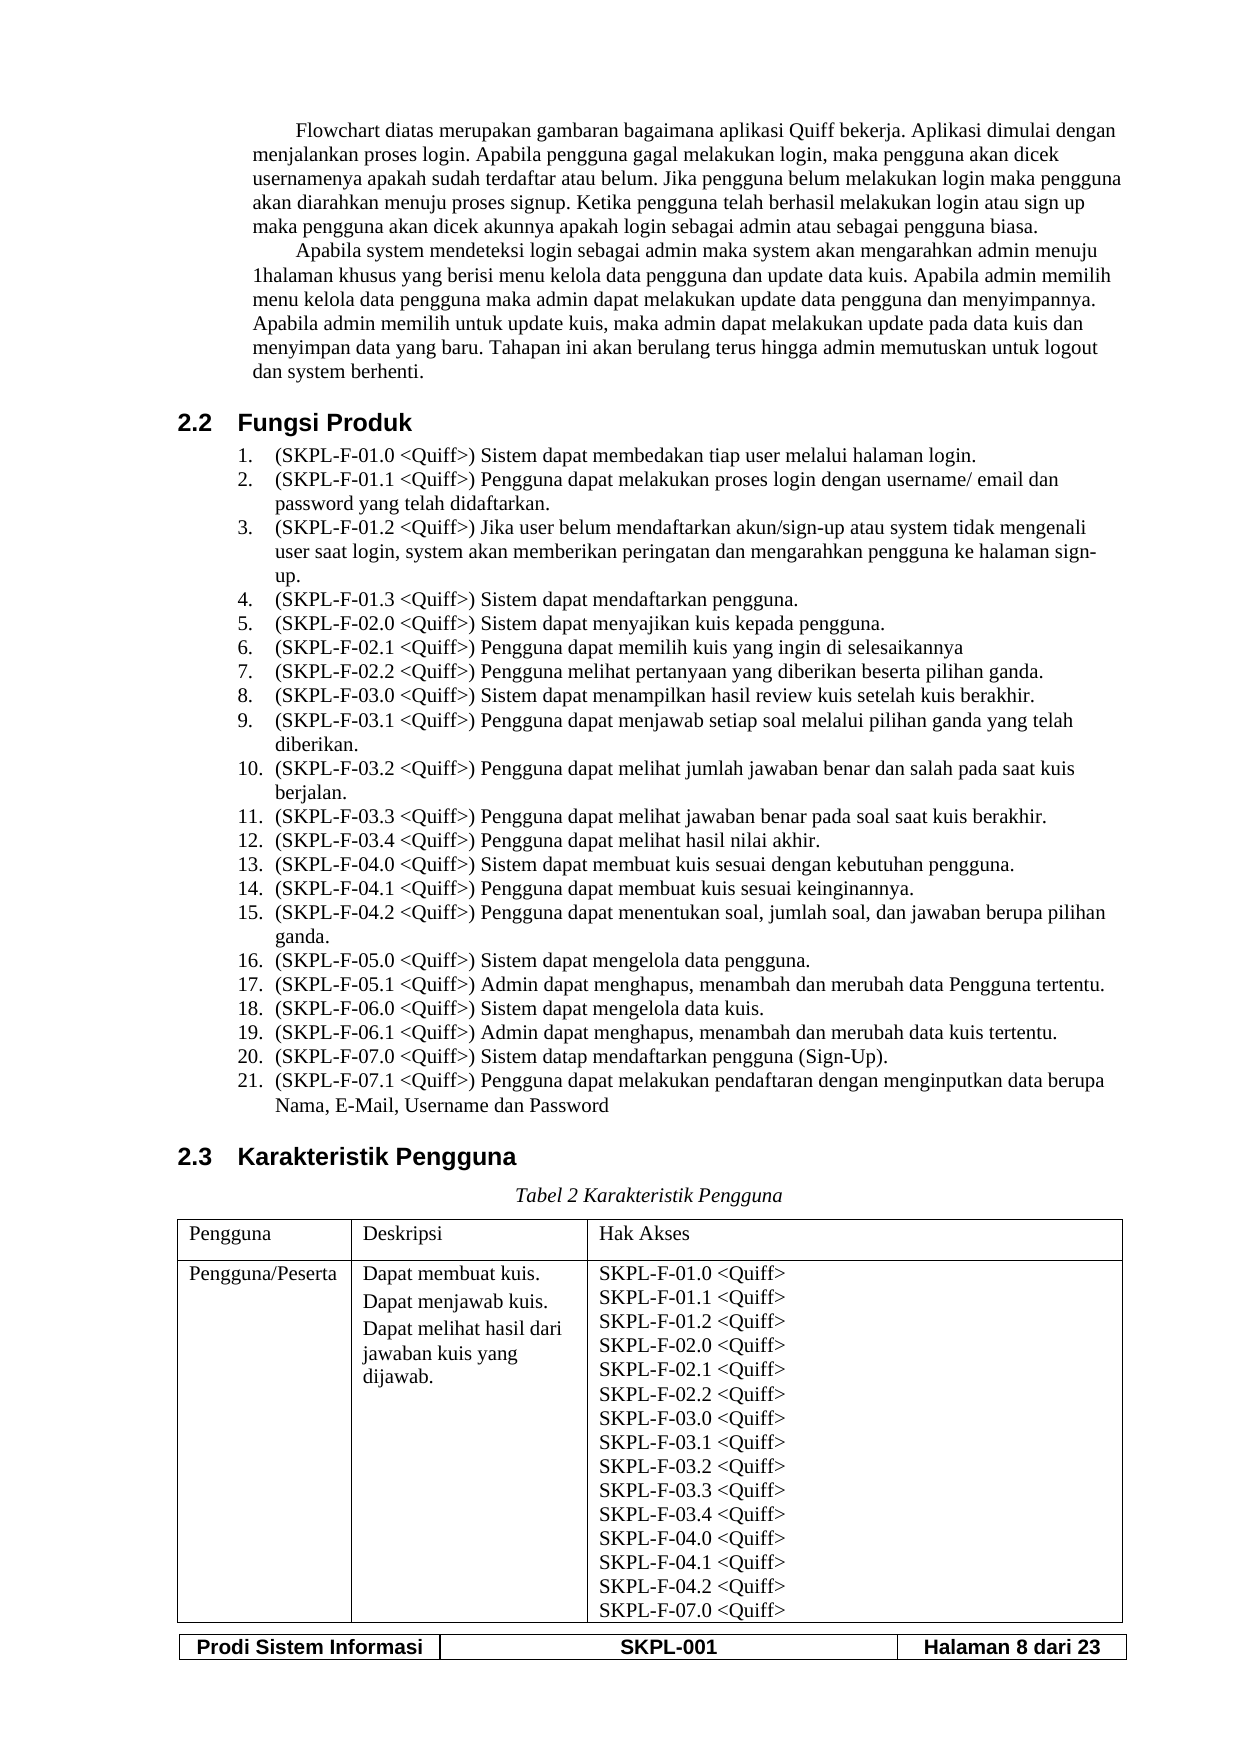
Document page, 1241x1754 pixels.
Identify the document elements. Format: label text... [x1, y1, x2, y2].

text Tabel 2 Karakteristik Pengguna [177, 1183, 1122, 1207]
list (SKPL-F-04.0 <Quiff>) Sistem dapat membuat kuis sesuai dengan kebutuhan pengguna. [237, 852, 1122, 876]
list (SKPL-F-01.1 <Quiff>) Pengguna dapat melakukan proses login dengan username/ email dan password yang telah didaftarkan. [237, 467, 1122, 515]
text Apabila system mendeteksi login sebagai admin maka system akan mengarahkan admin menuju 1halaman khusus yang berisi menu kelola data pengguna dan update data kuis. Apabila admin memilih menu kelola data pengguna maka admin dapat melakukan update data pengguna dan menyimpannya. Apabila admin memilih untuk update kuis, maka admin dapat melakukan update pada data kuis dan menyimpan data yang baru. Tahapan ini akan berulang terus hingga admin memutuskan untuk logout dan system berhenti. [252, 238, 1122, 383]
table_header Hak Akses [588, 1220, 1122, 1260]
subtitle Fungsi Produk [177, 408, 1122, 437]
list (SKPL-F-05.0 <Quiff>) Sistem dapat mengelola data pengguna. [237, 948, 1122, 972]
list (SKPL-F-02.2 <Quiff>) Pengguna melihat pertanyaan yang diberikan beserta pilihan ganda. [237, 659, 1122, 683]
list (SKPL-F-06.0 <Quiff>) Sistem dapat mengelola data kuis. [237, 996, 1122, 1020]
list (SKPL-F-03.1 <Quiff>) Pengguna dapat menjawab setiap soal melalui pilihan ganda yang telah diberikan. [237, 707, 1122, 756]
list (SKPL-F-03.2 <Quiff>) Pengguna dapat melihat jumlah jawaban benar dan salah pada saat kuis berjalan. [237, 756, 1122, 804]
list (SKPL-F-02.1 <Quiff>) Pengguna dapat memilih kuis yang ingin di selesaikannya [237, 635, 1122, 659]
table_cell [588, 1261, 1122, 1622]
list (SKPL-F-03.3 <Quiff>) Pengguna dapat melihat jawaban benar pada soal saat kuis berakhir. [237, 804, 1122, 828]
list (SKPL-F-01.2 <Quiff>) Jika user belum mendaftarkan akun/sign-up atau system tidak mengenali user saat login, system akan memberikan peringatan dan mengarahkan pengguna ke halaman sign-up. [237, 515, 1122, 587]
list (SKPL-F-04.1 <Quiff>) Pengguna dapat membuat kuis sesuai keinginannya. [237, 876, 1122, 900]
table_header Deskripsi [352, 1220, 587, 1260]
list (SKPL-F-07.0 <Quiff>) Sistem datap mendaftarkan pengguna (Sign-Up). [237, 1044, 1122, 1068]
list (SKPL-F-02.0 <Quiff>) Sistem dapat menyajikan kuis kepada pengguna. [237, 611, 1122, 635]
list (SKPL-F-03.0 <Quiff>) Sistem dapat menampilkan hasil review kuis setelah kuis berakhir. [237, 683, 1122, 707]
list (SKPL-F-07.1 <Quiff>) Pengguna dapat melakukan pendaftaran dengan menginputkan data berupa Nama, E-Mail, Username dan Password [237, 1068, 1122, 1117]
table_header Pengguna [178, 1220, 351, 1260]
list (SKPL-F-05.1 <Quiff>) Admin dapat menghapus, menambah dan merubah data Pengguna tertentu. [237, 972, 1122, 996]
list (SKPL-F-06.1 <Quiff>) Admin dapat menghapus, menambah dan merubah data kuis tertentu. [237, 1020, 1122, 1044]
text Flowchart diatas merupakan gambaran bagaimana aplikasi Quiff bekerja. Aplikasi dimulai dengan menjalankan proses login. Apabila pengguna gagal melakukan login, maka pengguna akan dicek usernamenya apakah sudah terdaftar atau belum. Jika pengguna belum melakukan login maka pengguna akan diarahkan menuju proses signup. Ketika pengguna telah berhasil melakukan login atau sign up maka pengguna akan dicek akunnya apakah login sebagai admin atau sebagai pengguna biasa. [252, 118, 1122, 238]
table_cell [352, 1261, 587, 1622]
list (SKPL-F-04.2 <Quiff>) Pengguna dapat menentukan soal, jumlah soal, dan jawaban berupa pilihan ganda. [237, 900, 1122, 948]
list (SKPL-F-01.0 <Quiff>) Sistem dapat membedakan tiap user melalui halaman login. [237, 443, 1122, 467]
list (SKPL-F-01.3 <Quiff>) Sistem dapat mendaftarkan pengguna. [237, 587, 1122, 611]
subtitle Karakteristik Pengguna [177, 1142, 1122, 1170]
table_cell Pengguna/Peserta [178, 1261, 351, 1622]
list (SKPL-F-03.4 <Quiff>) Pengguna dapat melihat hasil nilai akhir. [237, 828, 1122, 852]
